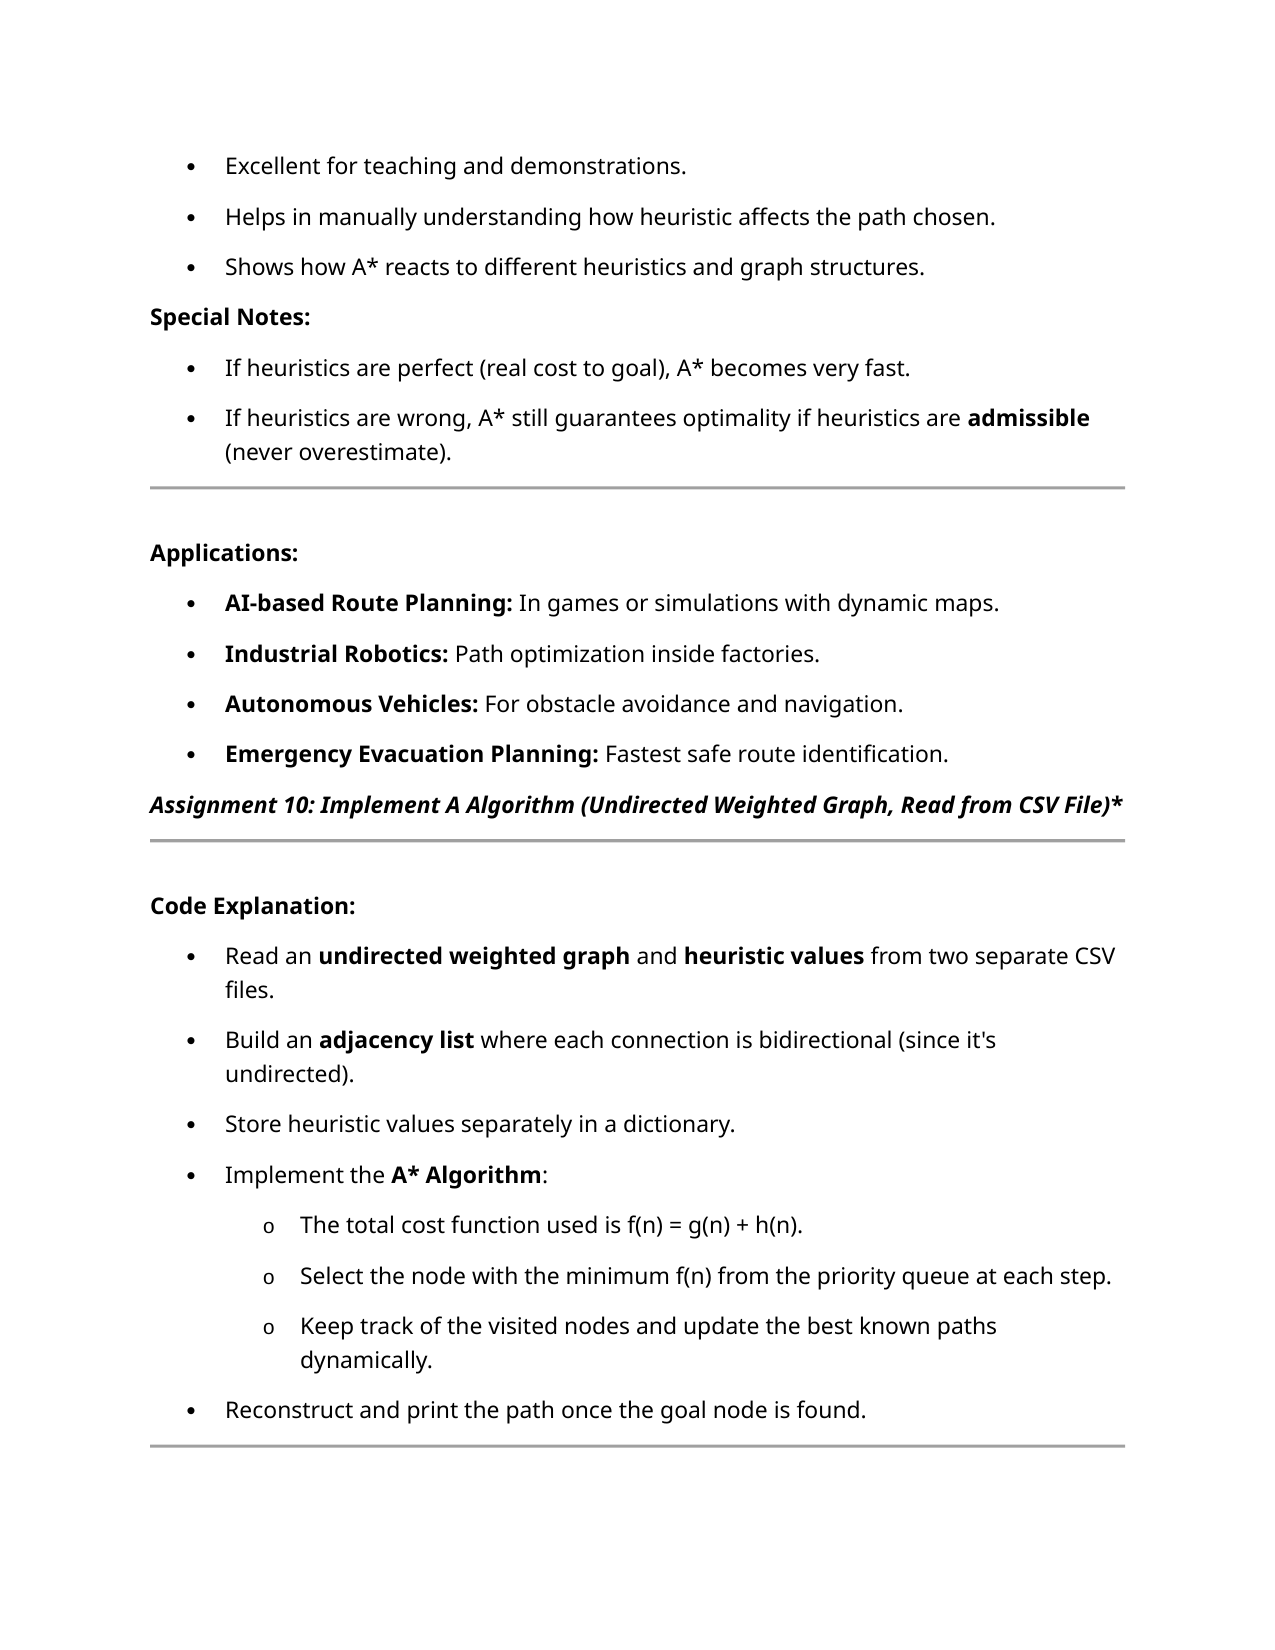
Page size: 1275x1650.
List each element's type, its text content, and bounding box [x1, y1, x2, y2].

text Special Notes: [150, 301, 1125, 332]
list Build an adjacency list where each connection is bidirectional (since it's undirected). [187, 1024, 1125, 1089]
text Code Explanation: [150, 889, 1125, 921]
text Assignment 10: Implement A Algorithm (Undirected Weighted Graph, Read from CSV File)* [150, 789, 1125, 820]
list Emergency Evacuation Planning: Fastest safe route identification. [187, 738, 1125, 769]
list Industrial Robotics: Path optimization inside factories. [187, 637, 1125, 669]
text Applications: [150, 537, 1125, 568]
list Helps in manually understanding how heuristic affects the path chosen. [187, 200, 1125, 232]
list The total cost function used is f(n) = g(n) + h(n). [262, 1209, 1125, 1240]
list Select the node with the minimum f(n) from the priority queue at each step. [262, 1259, 1125, 1291]
list Shows how A* reacts to different heuristics and graph structures. [187, 251, 1125, 282]
list If heuristics are wrong, A* still guarantees optimality if heuristics are admissible (never overestimate). [187, 402, 1125, 467]
list Reconstruct and print the path once the goal node is found. [187, 1394, 1125, 1425]
list Read an undirected weighted graph and heuristic values from two separate CSV files. [187, 940, 1125, 1005]
list Store heuristic values separately in a dictionary. [187, 1108, 1125, 1139]
list Implement the A* Algorithm: [187, 1159, 1125, 1190]
list If heuristics are perfect (real cost to goal), A* becomes very fast. [187, 352, 1125, 383]
list Autonomous Vehicles: For obstacle avoidance and navigation. [187, 688, 1125, 719]
list AI-based Route Planning: In games or simulations with dynamic maps. [187, 587, 1125, 618]
list Excellent for teaching and demonstrations. [187, 150, 1125, 181]
list Keep track of the visited nodes and update the best known paths dynamically. [262, 1310, 1125, 1375]
